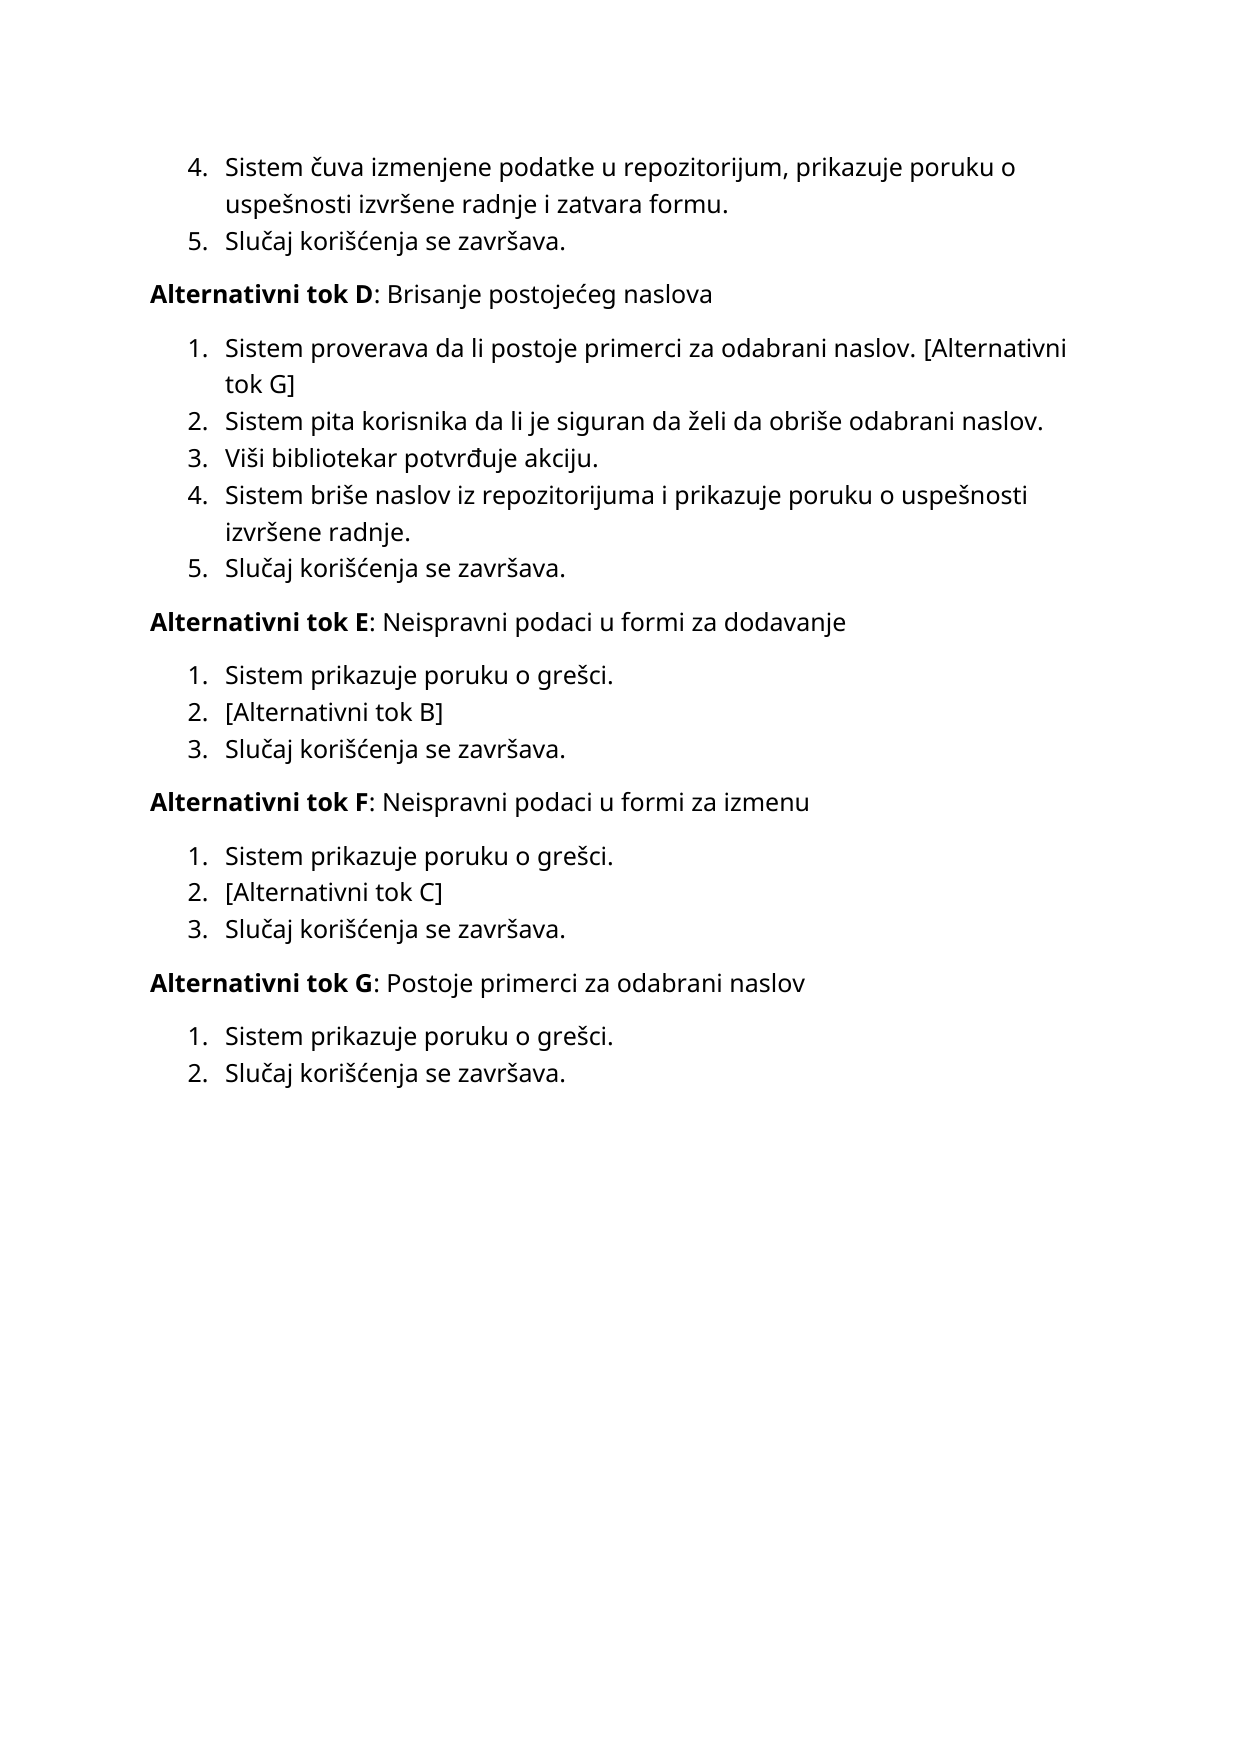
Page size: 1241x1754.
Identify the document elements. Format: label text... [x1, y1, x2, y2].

list Sistem prikazuje poruku o grešci. [187, 658, 1090, 692]
list Slučaj korišćenja se završava. [187, 551, 1090, 585]
list Sistem prikazuje poruku o grešci. [187, 838, 1090, 872]
list Sistem prikazuje poruku o grešci. [187, 1019, 1090, 1053]
text Alternativni tok E: Neispravni podaci u formi za dodavanje [150, 604, 1090, 638]
text Alternativni tok F: Neispravni podaci u formi za izmenu [150, 785, 1090, 819]
list Sistem pita korisnika da li je siguran da želi da obriše odabrani naslov. [187, 404, 1090, 438]
list Sistem briše naslov iz repozitorijuma i prikazuje poruku o uspešnosti izvršene radnje. [187, 477, 1090, 548]
text Alternativni tok D: Brisanje postojećeg naslova [150, 277, 1090, 311]
list [Alternativni tok B] [187, 695, 1090, 729]
list Slučaj korišćenja se završava. [187, 223, 1090, 258]
list Slučaj korišćenja se završava. [187, 912, 1090, 946]
list Slučaj korišćenja se završava. [187, 731, 1090, 766]
list [Alternativni tok C] [187, 875, 1090, 909]
text Alternativni tok G: Postoje primerci za odabrani naslov [150, 965, 1090, 999]
list Slučaj korišćenja se završava. [187, 1056, 1090, 1089]
list Sistem čuva izmenjene podatke u repozitorijum, prikazuje poruku o uspešnosti izvršene radnje i zatvara formu. [187, 150, 1090, 221]
list Sistem proverava da li postoje primerci za odabrani naslov. [Alternativni tok G] [187, 330, 1090, 401]
list Viši bibliotekar potvrđuje akciju. [187, 441, 1090, 475]
